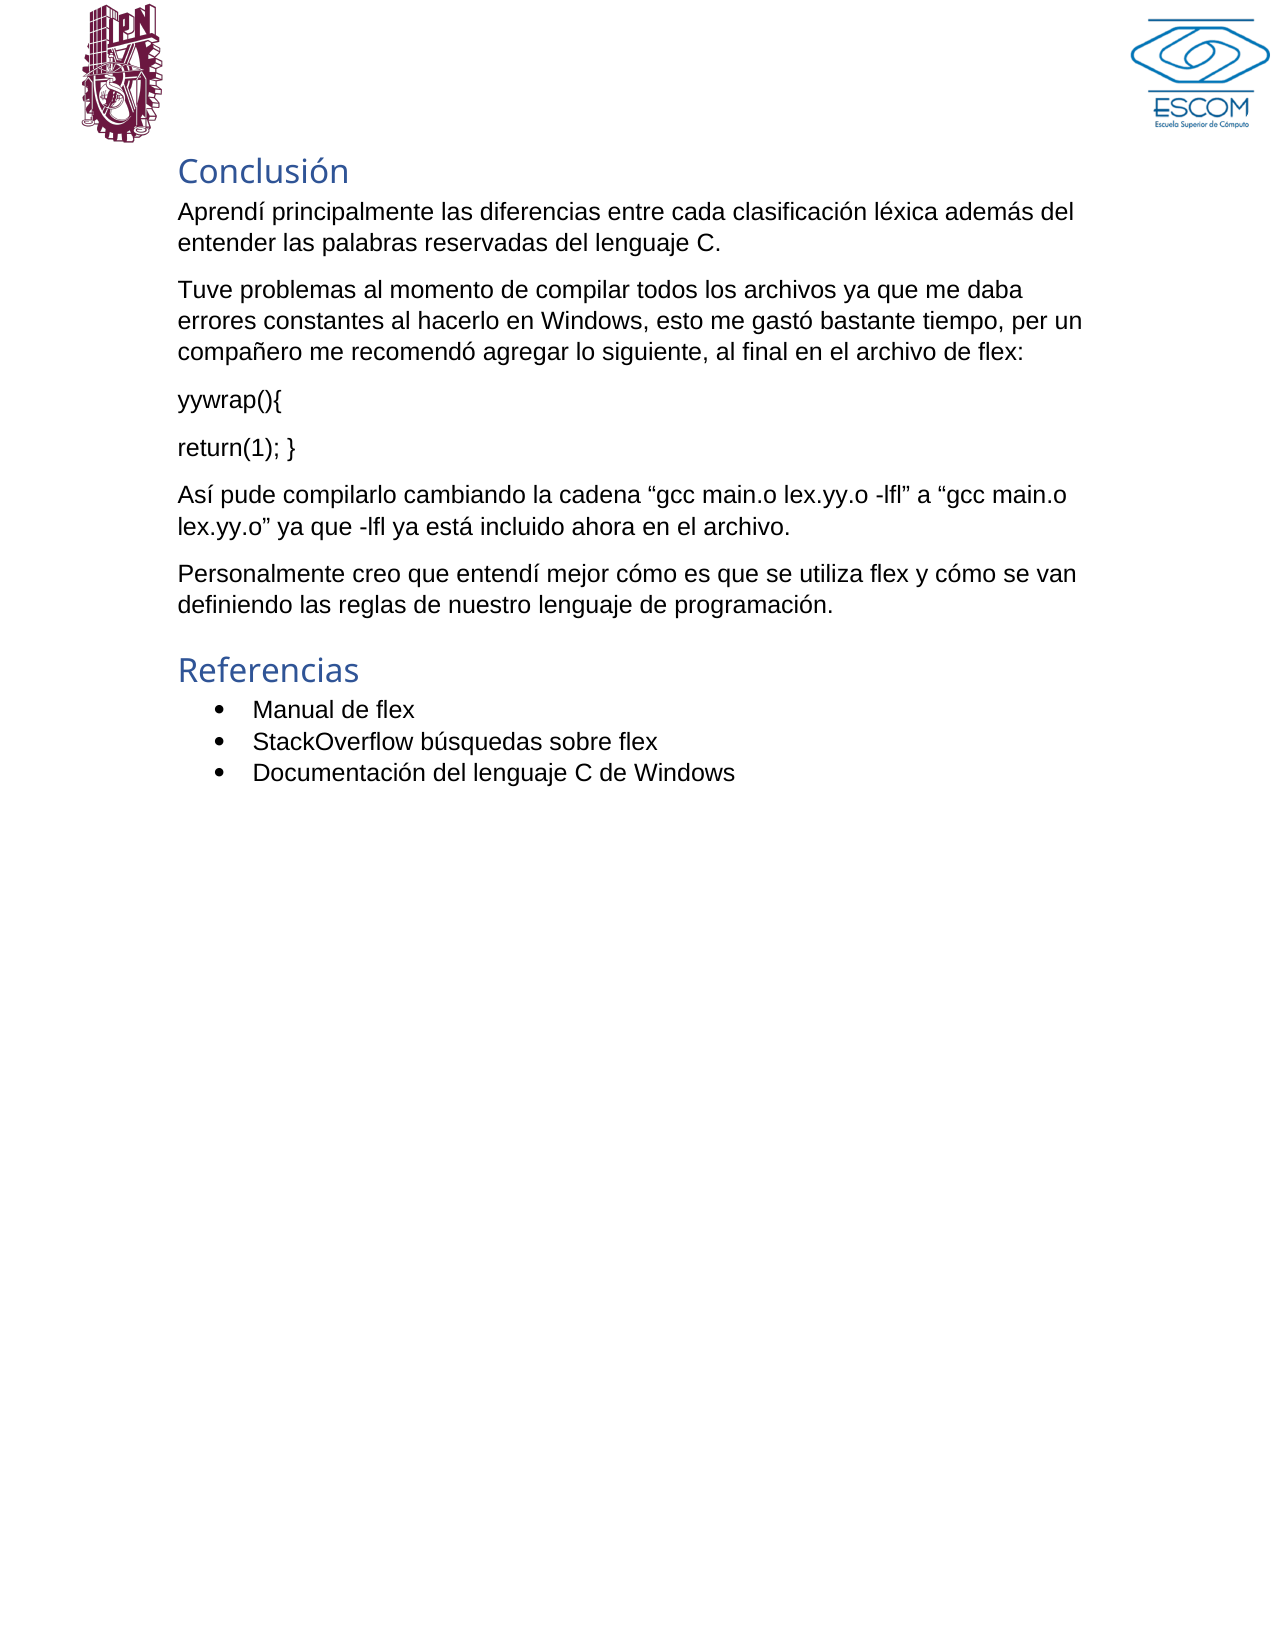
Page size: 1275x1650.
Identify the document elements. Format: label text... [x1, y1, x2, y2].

text Tuve problemas al momento de compilar todos los archivos ya que me daba errores constantes al hacerlo en Windows, esto me gastó bastante tiempo, per un compañero me recomendó agregar lo siguiente, al final en el archivo de flex: [177, 275, 1098, 366]
list Manual de flex [215, 695, 1098, 724]
text return(1); } [177, 433, 1098, 462]
text Aprendí principalmente las diferencias entre cada clasificación léxica además del entender las palabras reservadas del lenguaje C. [177, 197, 1098, 256]
text Así pude compilarlo cambiando la cadena “gcc main.o lex.yy.o -lfl” a “gcc main.o lex.yy.o” ya que -lfl ya está incluido ahora en el archivo. [177, 481, 1098, 540]
list StackOverflow búsquedas sobre flex [215, 726, 1098, 755]
list Documentación del lenguaje C de Windows [215, 758, 1098, 786]
picture [1126, 12, 1271, 135]
picture [75, 0, 166, 144]
subtitle Referencias [177, 646, 1098, 692]
subtitle Conclusión [177, 148, 1098, 193]
text yywrap(){ [177, 385, 1098, 414]
text Personalmente creo que entendí mejor cómo es que se utiliza flex y cómo se van definiendo las reglas de nuestro lenguaje de programación. [177, 559, 1098, 619]
